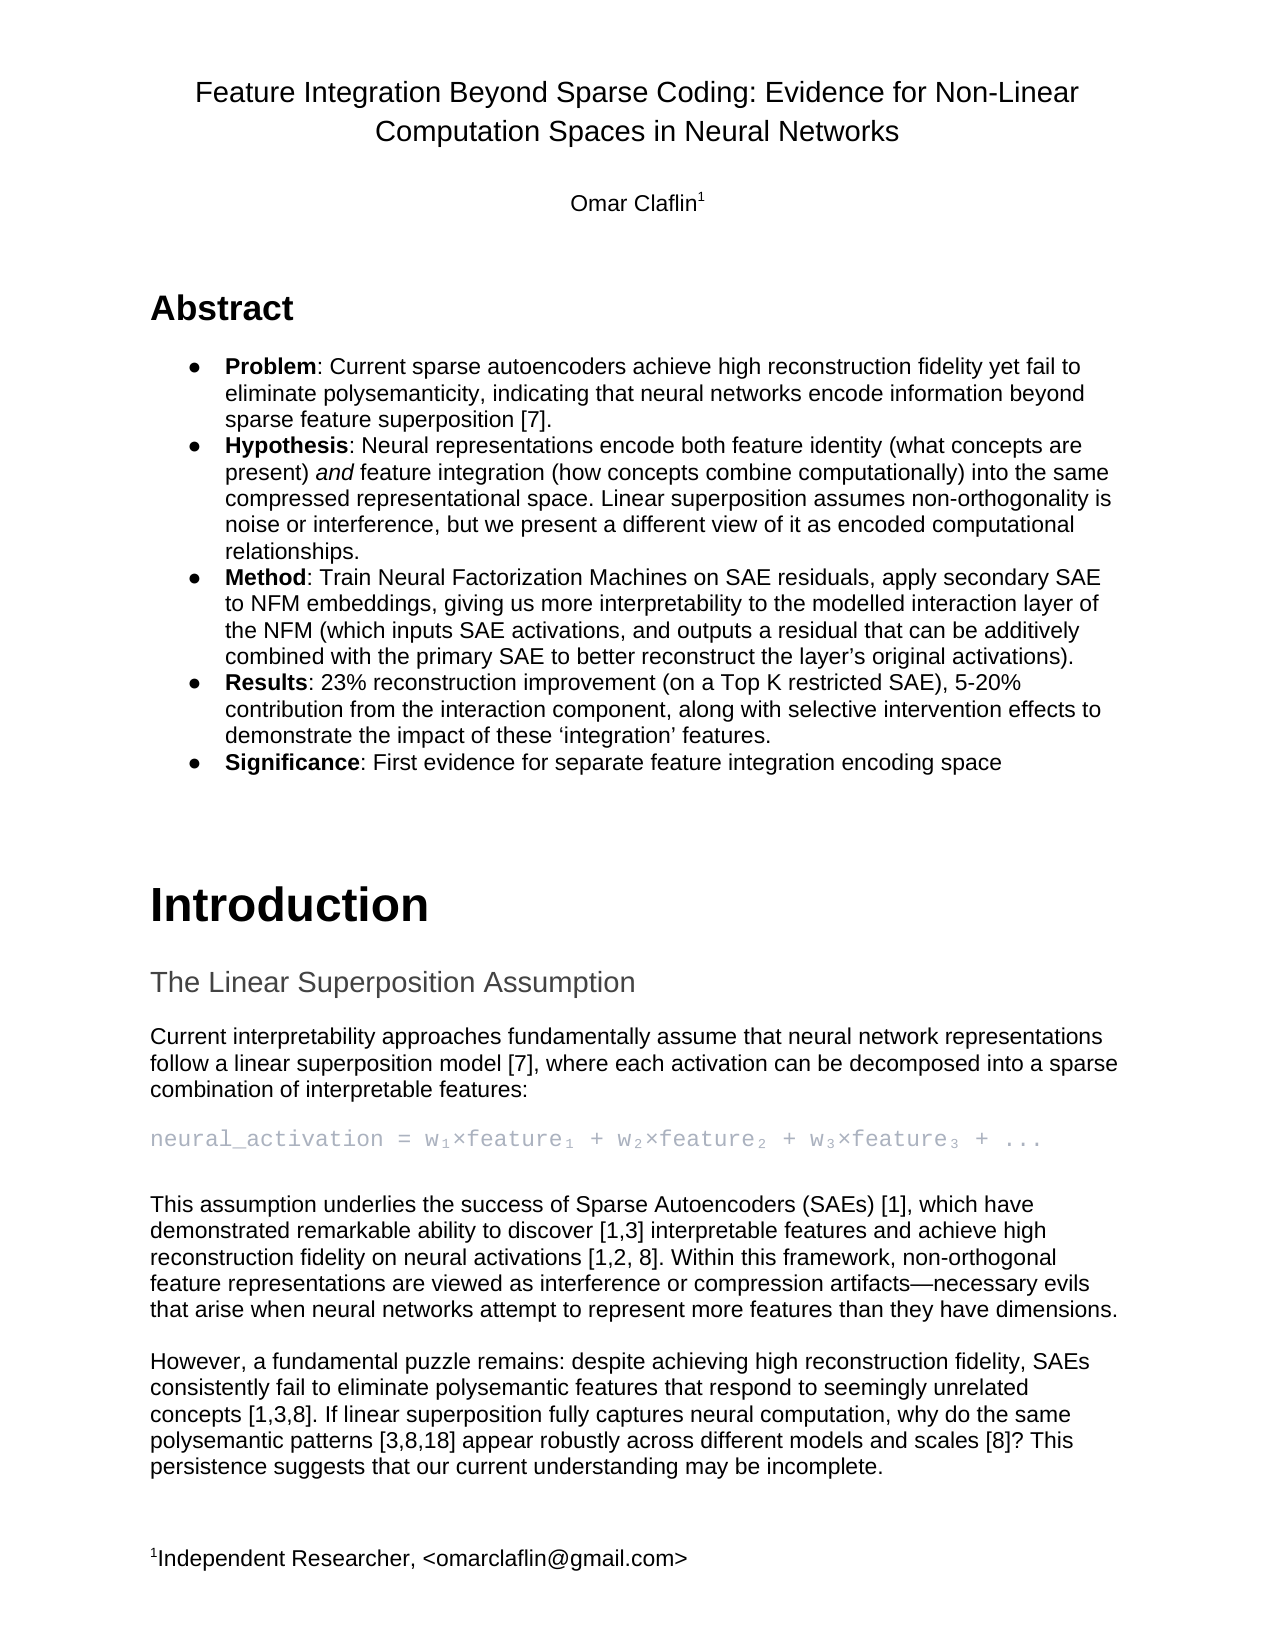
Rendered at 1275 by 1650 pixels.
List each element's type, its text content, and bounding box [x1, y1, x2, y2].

list Significance: First evidence for separate feature integration encoding space [187, 748, 1125, 775]
list Method: Train Neural Factorization Machines on SAE residuals, apply secondary SAE to NFM embeddings, giving us more interpretability to the modelled interaction layer of the NFM (which inputs SAE activations, and outputs a residual that can be additively combined with the primary SAE to better reconstruct the layer’s original activations). [187, 564, 1125, 669]
subtitle The Linear Superposition Assumption [150, 964, 1125, 998]
list Problem: Current sparse autoencoders achieve high reconstruction fidelity yet fail to eliminate polysemanticity, indicating that neural networks encode information beyond sparse feature superposition [7]. [187, 353, 1125, 432]
text neural_activation = w₁×feature₁ + w₂×feature₂ + w₃×feature₃ + ... [150, 1127, 1125, 1153]
text Current interpretability approaches fundamentally assume that neural network representations follow a linear superposition model [7], where each activation can be decomposed into a sparse combination of interpretable features: [150, 1023, 1125, 1102]
list Hypothesis: Neural representations encode both feature identity (what concepts are present) and feature integration (how concepts combine computationally) into the same compressed representational space. Linear superposition assumes non-orthogonality is noise or interference, but we present a different view of it as encoded computational relationships. [187, 432, 1125, 564]
list Results: 23% reconstruction improvement (on a Top K restricted SAE), 5-20% contribution from the interaction component, along with selective intervention effects to demonstrate the impact of these ‘integration’ features. [187, 669, 1125, 748]
text This assumption underlies the success of Sparse Autoencoders (SAEs) [1], which have demonstrated remarkable ability to discover [1,3] interpretable features and achieve high reconstruction fidelity on neural activations [1,2, 8]. Within this framework, non-orthogonal feature representations are viewed as interference or compression artifacts—necessary evils that arise when neural networks attempt to represent more features than they have dimensions. [150, 1191, 1125, 1323]
text Omar Claflin1 [150, 189, 1125, 216]
subtitle Introduction [150, 876, 1125, 931]
text However, a fundamental puzzle remains: despite achieving high reconstruction fidelity, SAEs consistently fail to eliminate polysemantic features that respond to seemingly unrelated concepts [1,3,8]. If linear superposition fully captures neural computation, why do the same polysemantic patterns [3,8,18] appear robustly across different models and scales [8]? This persistence suggests that our current understanding may be incomplete. [150, 1348, 1125, 1479]
subtitle Abstract [150, 287, 1125, 328]
